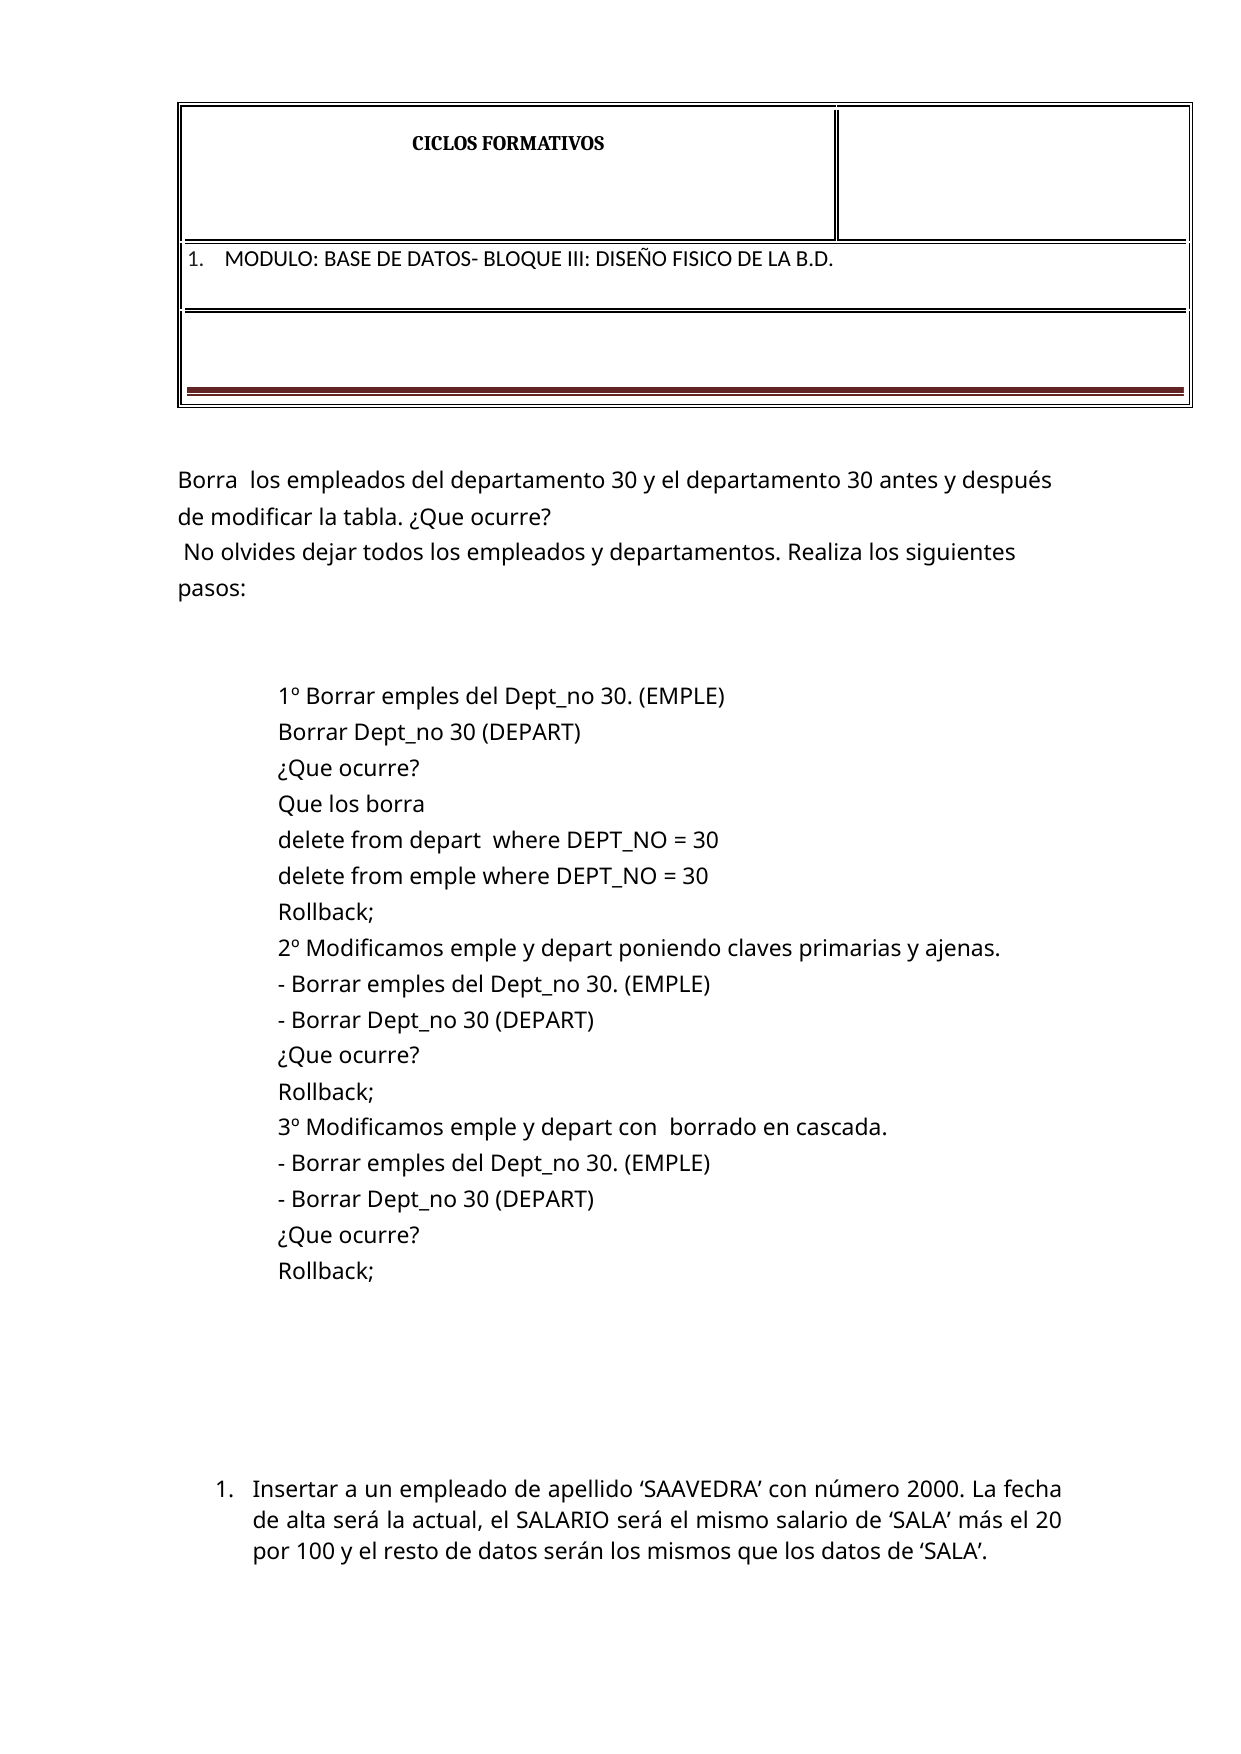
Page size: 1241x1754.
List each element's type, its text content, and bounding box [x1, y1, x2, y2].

text delete from emple where DEPT_NO = 30 [177, 860, 1063, 891]
text Borra los empleados del departamento 30 y el departamento 30 antes y después de modificar la tabla. ¿Que ocurre? [177, 464, 1063, 532]
text ¿Que ocurre? [177, 1039, 1063, 1071]
text 1º Borrar emples del Dept_no 30. (EMPLE) [177, 680, 1063, 711]
text 2º Modificamos emple y depart poniendo claves primarias y ajenas. [177, 932, 1063, 963]
text 3º Modificamos emple y depart con borrado en cascada. [177, 1111, 1063, 1143]
text - Borrar Dept_no 30 (DEPART) [177, 1003, 1063, 1035]
text Borrar Dept_no 30 (DEPART) [177, 716, 1063, 747]
text - Borrar emples del Dept_no 30. (EMPLE) [177, 1147, 1063, 1178]
text Rollback; [177, 1075, 1063, 1107]
text Que los borra [177, 788, 1063, 819]
text ¿Que ocurre? [177, 1219, 1063, 1250]
list Insertar a un empleado de apellido ‘SAAVEDRA’ con número 2000. La fecha de alta será la actual, el SALARIO será el mismo salario de ‘SALA’ más el 20 por 100 y el resto de datos serán los mismos que los datos de ‘SALA’. [215, 1473, 1063, 1566]
text Rollback; [177, 1255, 1063, 1286]
text No olvides dejar todos los empleados y departamentos. Realiza los siguientes pasos: [177, 536, 1063, 603]
text - Borrar Dept_no 30 (DEPART) [177, 1183, 1063, 1214]
text - Borrar emples del Dept_no 30. (EMPLE) [177, 968, 1063, 999]
text Rollback; [177, 896, 1063, 927]
text delete from depart where DEPT_NO = 30 [177, 824, 1063, 855]
text ¿Que ocurre? [177, 752, 1063, 783]
